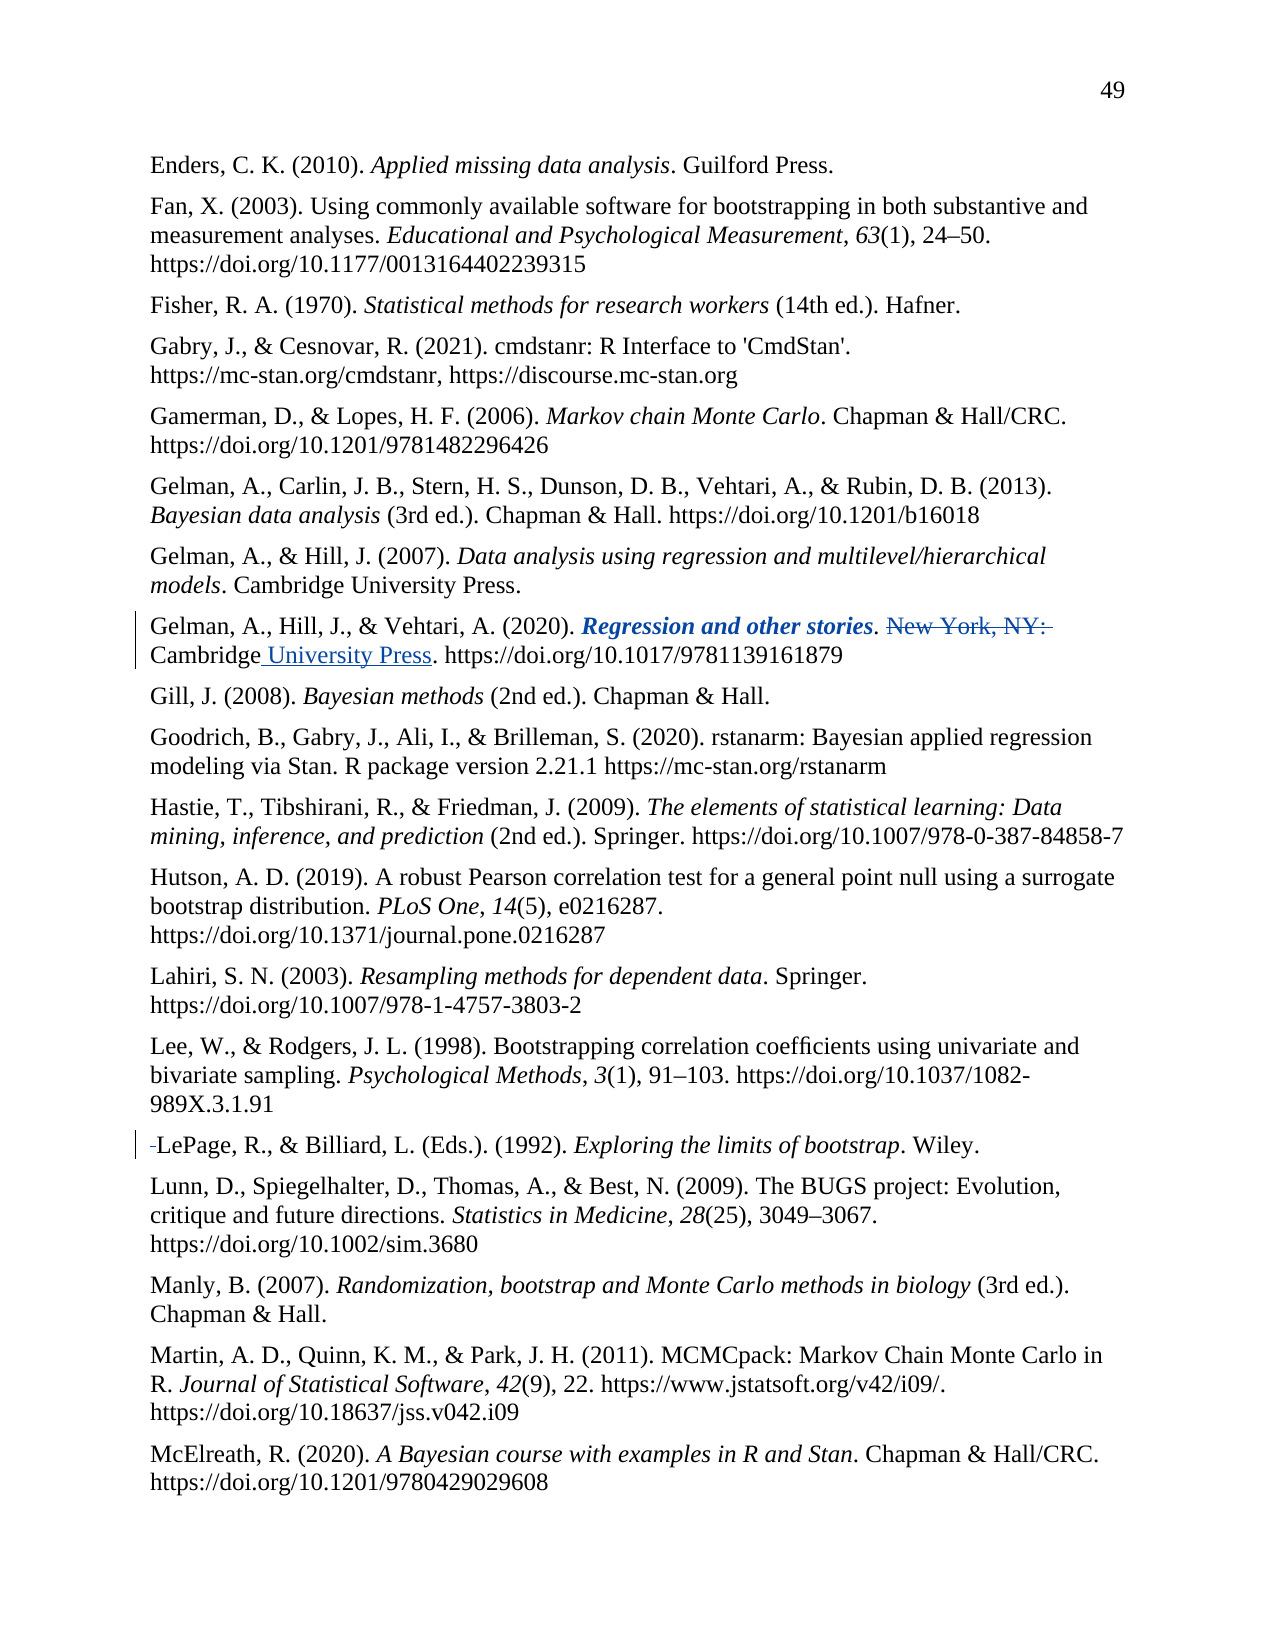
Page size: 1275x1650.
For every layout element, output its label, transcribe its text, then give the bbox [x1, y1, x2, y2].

text Gelman, A., & Hill, J. (2007). Data analysis using regression and multilevel/hierarchical models. Cambridge University Press. [150, 541, 1125, 599]
text Gill, J. (2008). Bayesian methods (2nd ed.). Chapman & Hall. [150, 681, 1125, 710]
text Gabry, J., & Cesnovar, R. (2021). cmdstanr: R Interface to 'CmdStan'. https://mc-stan.org/cmdstanr, https://discourse.mc-stan.org [150, 331, 1125, 389]
text Gamerman, D., & Lopes, H. F. (2006). Markov chain Monte Carlo. Chapman & Hall/CRC. https://doi.org/10.1201/9781482296426 [150, 401, 1125, 459]
text Hutson, A. D. (2019). A robust Pearson correlation test for a general point null using a surrogate bootstrap distribution. PLoS One, 14(5), e0216287. https://doi.org/10.1371/journal.pone.0216287 [150, 862, 1125, 949]
text LePage, R., & Billiard, L. (Eds.). (1992). Exploring the limits of bootstrap. Wiley. [150, 1130, 1125, 1159]
text Hastie, T., Tibshirani, R., & Friedman, J. (2009). The elements of statistical learning: Data mining, inference, and prediction (2nd ed.). Springer. https://doi.org/10.1007/978-0-387-84858-7 [150, 792, 1125, 850]
text Gelman, A., Carlin, J. B., Stern, H. S., Dunson, D. B., Vehtari, A., & Rubin, D. B. (2013). Bayesian data analysis (3rd ed.). Chapman & Hall. https://doi.org/10.1201/b16018 [150, 471, 1125, 529]
text Lahiri, S. N. (2003). Resampling methods for dependent data. Springer. https://doi.org/10.1007/978-1-4757-3803-2 [150, 961, 1125, 1019]
text Fan, X. (2003). Using commonly available software for bootstrapping in both substantive and measurement analyses. Educational and Psychological Measurement, 63(1), 24–50. https://doi.org/10.1177/0013164402239315 [150, 191, 1125, 277]
text Manly, B. (2007). Randomization, bootstrap and Monte Carlo methods in biology (3rd ed.). Chapman & Hall. [150, 1270, 1125, 1327]
text Lunn, D., Spiegelhalter, D., Thomas, A., & Best, N. (2009). The BUGS project: Evolution, critique and future directions. Statistics in Medicine, 28(25), 3049–3067. https://doi.org/10.1002/sim.3680 [150, 1171, 1125, 1257]
text Lee, W., & Rodgers, J. L. (1998). Bootstrapping correlation coefﬁcients using univariate and bivariate sampling. Psychological Methods, 3(1), 91–103. https://doi.org/10.1037/1082-989X.3.1.91 [150, 1031, 1125, 1117]
text Martin, A. D., Quinn, K. M., & Park, J. H. (2011). MCMCpack: Markov Chain Monte Carlo in R. Journal of Statistical Software, 42(9), 22. https://www.jstatsoft.org/v42/i09/. https://doi.org/10.18637/jss.v042.i09 [150, 1340, 1125, 1426]
text Fisher, R. A. (1970). Statistical methods for research workers (14th ed.). Hafner. [150, 290, 1125, 319]
text Enders, C. K. (2010). Applied missing data analysis. Guilford Press. [150, 150, 1125, 179]
text Gelman, A., Hill, J., & Vehtari, A. (2020). Regression and other stories. Cambridge. https://doi.org/10.1017/9781139161879 [150, 611, 1125, 669]
text Goodrich, B., Gabry, J., Ali, I., & Brilleman, S. (2020). rstanarm: Bayesian applied regression modeling via Stan. R package version 2.21.1 https://mc-stan.org/rstanarm [150, 722, 1125, 780]
text McElreath, R. (2020). A Bayesian course with examples in R and Stan. Chapman & Hall/CRC. https://doi.org/10.1201/9780429029608 [150, 1439, 1125, 1496]
